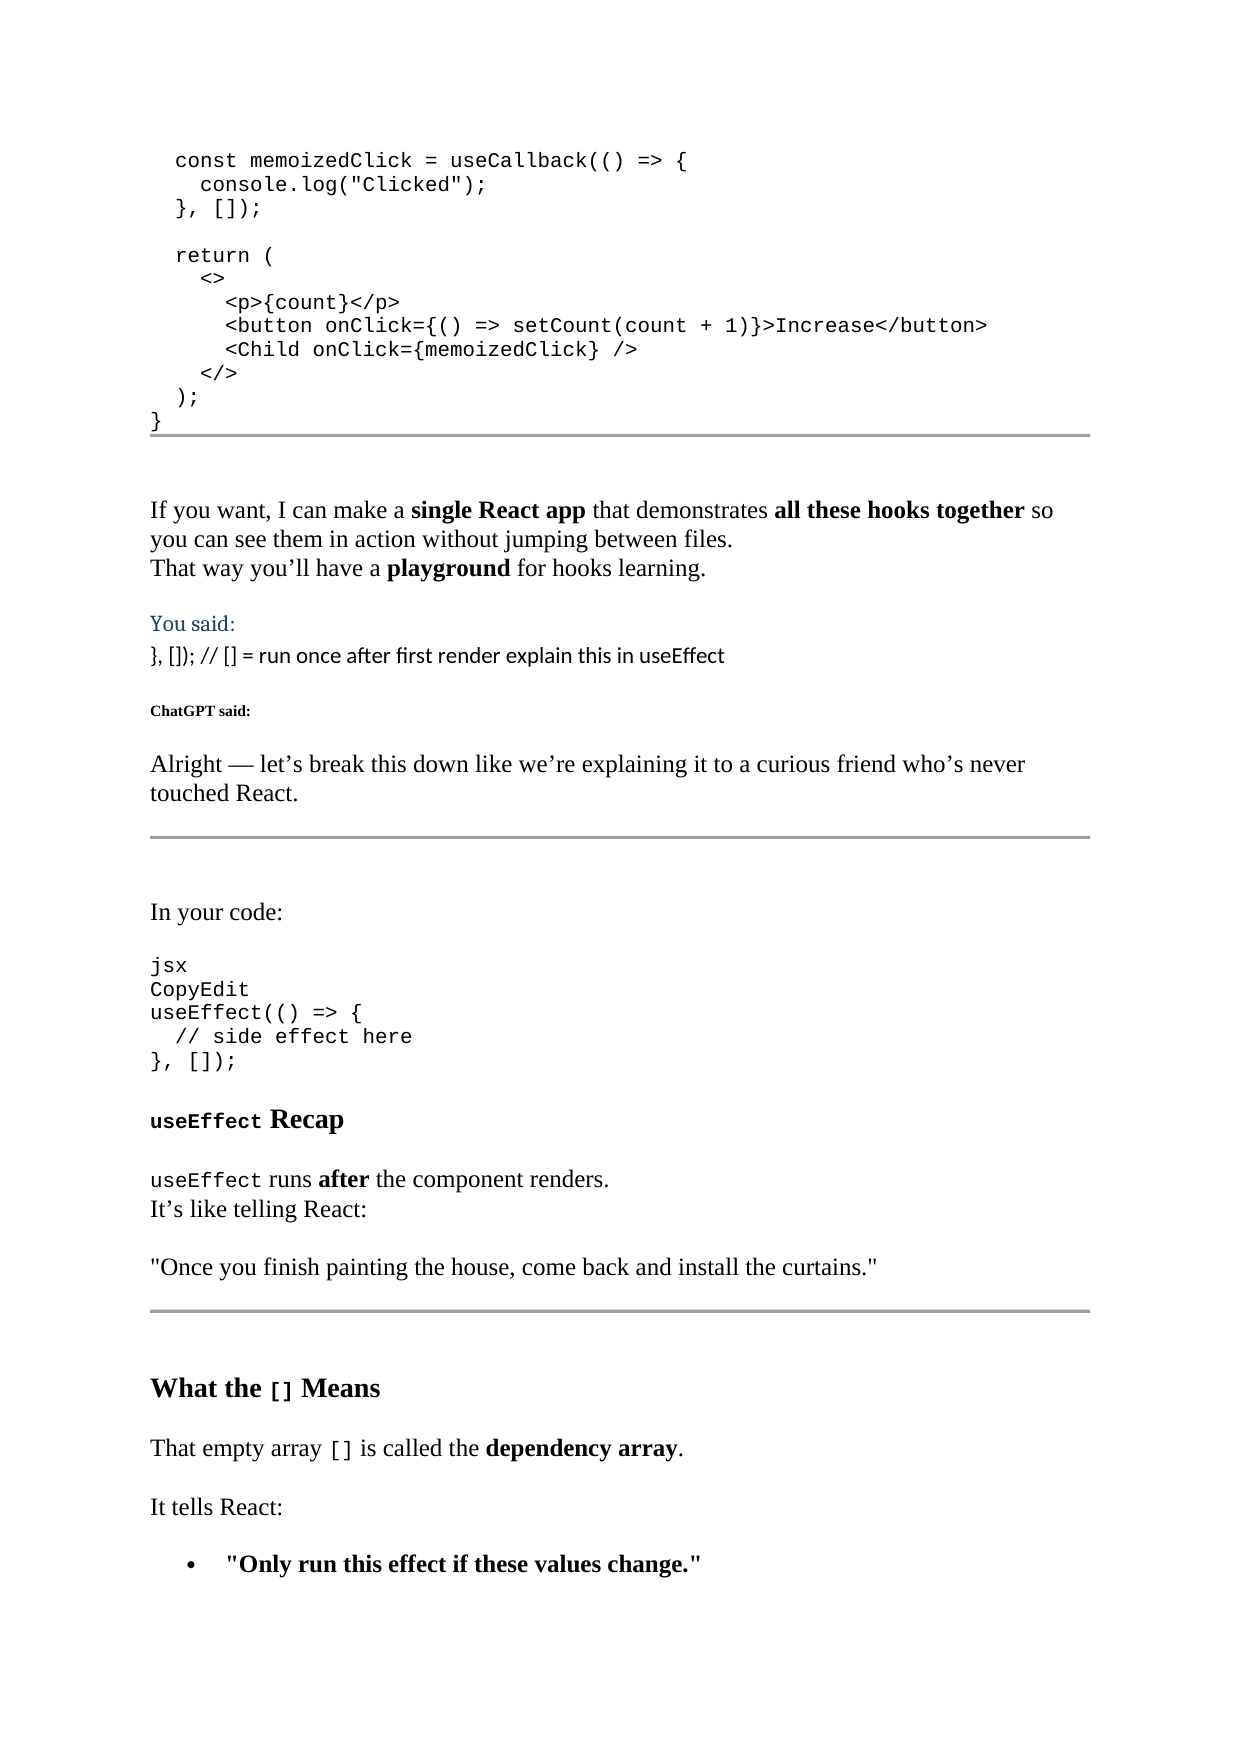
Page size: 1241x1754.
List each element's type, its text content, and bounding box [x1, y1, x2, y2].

subtitle What the [] Means [150, 1371, 1090, 1404]
text That empty array [] is called the dependency array. [150, 1433, 1090, 1462]
text useEffect runs after the component renders. It’s like telling React: [150, 1164, 1090, 1223]
text Alright — let’s break this down like we’re explaining it to a curious friend who’s never touched React. [150, 749, 1090, 807]
list "Only run this effect if these values change." [187, 1549, 1090, 1578]
text <> [150, 268, 1090, 292]
text If you want, I can make a single React app that demonstrates all these hooks together so you can see them in action without jumping between files. That way you’ll have a playground for hooks learning. [150, 495, 1090, 581]
text }, []); [150, 1050, 1090, 1073]
subtitle useEffect Recap [150, 1102, 1090, 1135]
subtitle You said: [150, 611, 1090, 637]
text <button onClick={() => setCount(count + 1)}>Increase</button> [150, 316, 1090, 339]
text // side effect here [150, 1026, 1090, 1050]
text CopyEdit [150, 979, 1090, 1002]
text <Child onClick={memoizedClick} /> [150, 339, 1090, 363]
text const memoizedClick = useCallback(() => { [150, 150, 1090, 174]
text useEffect(() => { [150, 1002, 1090, 1026]
subtitle ChatGPT said: [150, 702, 1090, 720]
text }, []); // [] = run once after first render explain this in useEffect [150, 641, 1090, 669]
text ); [150, 386, 1090, 410]
text jsx [150, 955, 1090, 979]
text } [150, 410, 1090, 433]
text It tells React: [150, 1492, 1090, 1520]
text console.log("Clicked"); [150, 174, 1090, 197]
text <p>{count}</p> [150, 292, 1090, 316]
text "Once you finish painting the house, come back and install the curtains." [150, 1252, 1090, 1281]
text return ( [150, 244, 1090, 268]
text In your code: [150, 897, 1090, 926]
text }, []); [150, 197, 1090, 221]
text </> [150, 363, 1090, 386]
